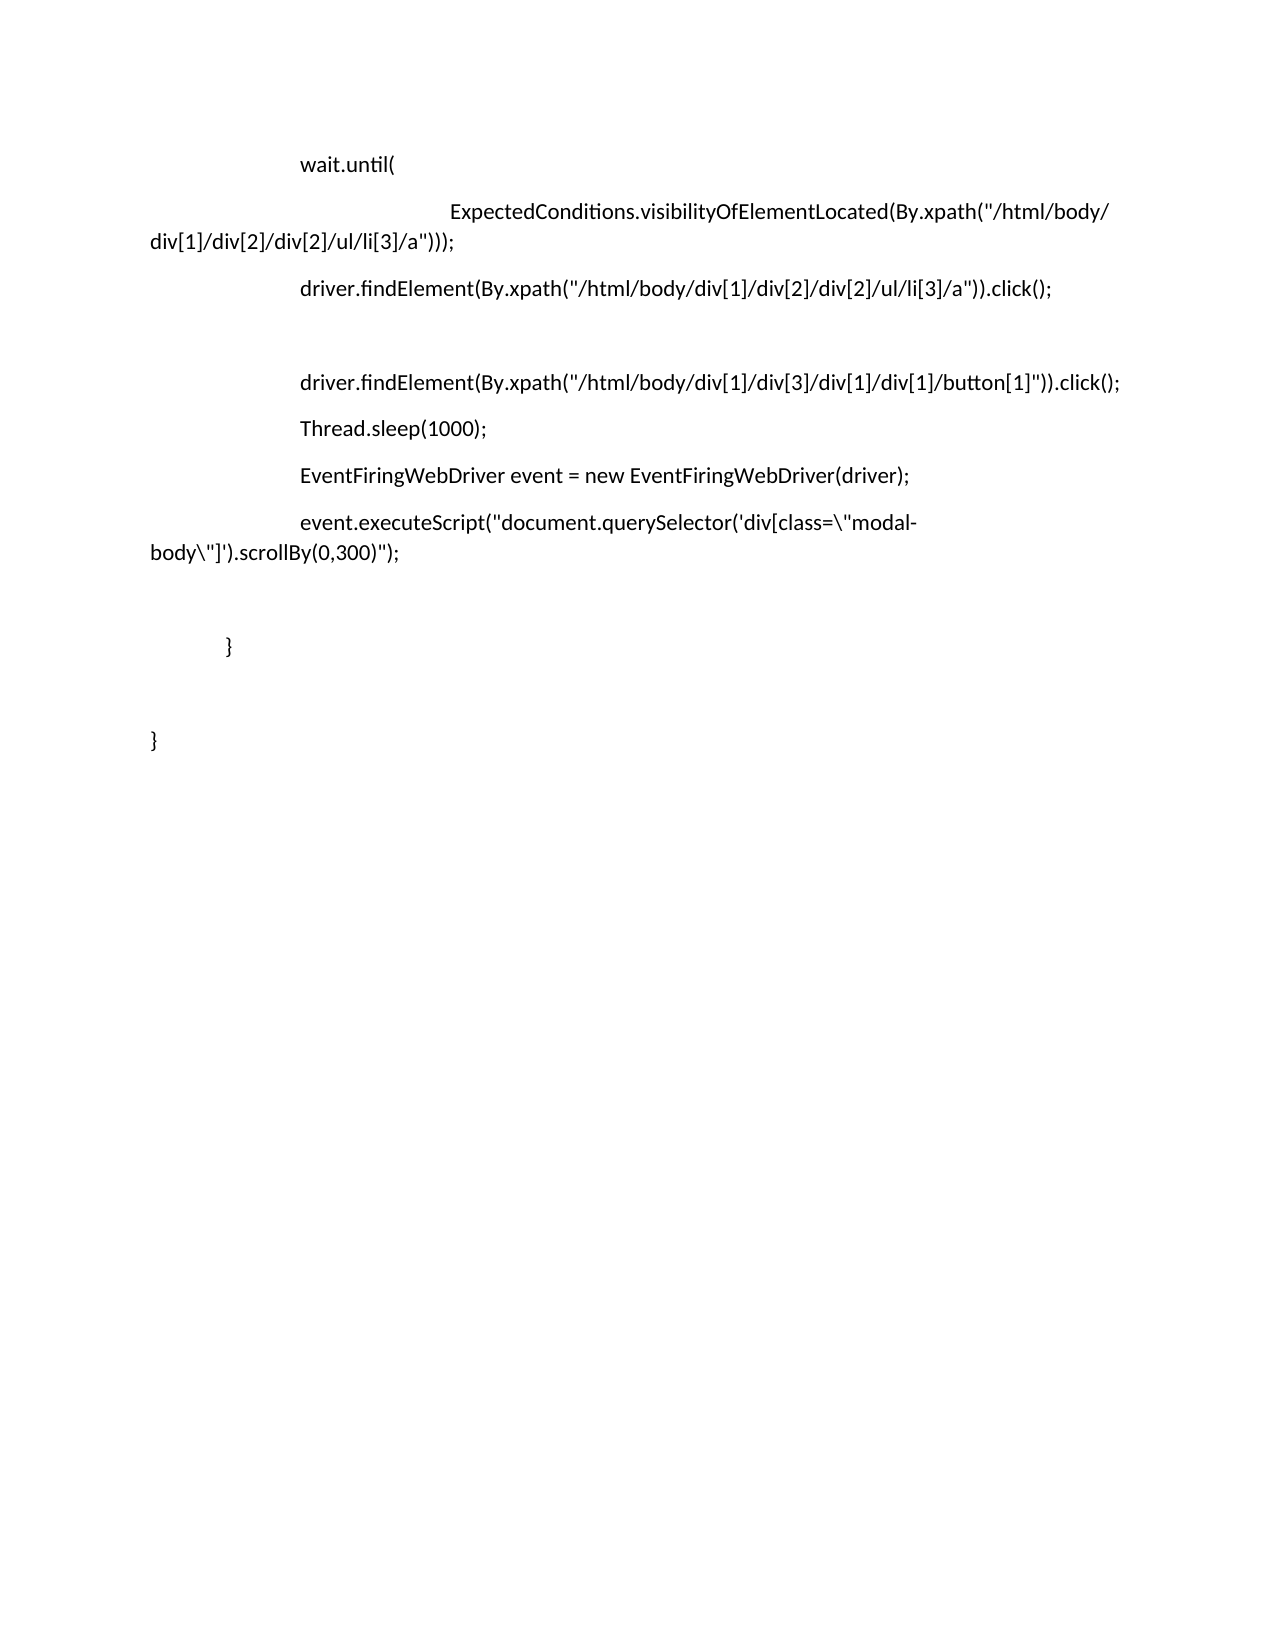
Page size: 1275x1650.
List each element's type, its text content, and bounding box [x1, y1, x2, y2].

text EventFiringWebDriver event = new EventFiringWebDriver(driver); [150, 461, 1125, 489]
text Thread.sleep(1000); [150, 414, 1125, 443]
text } [150, 632, 1125, 660]
text driver.findElement(By.xpath("/html/body/div[1]/div[2]/div[2]/ul/li[3]/a")).click(); [150, 274, 1125, 302]
text } [150, 726, 1125, 754]
text ExpectedConditions.visibilityOfElementLocated(By.xpath("/html/body/div[1]/div[2]/div[2]/ul/li[3]/a"))); [150, 197, 1125, 255]
text event.executeScript("document.querySelector('div[class=\"modal-body\"]').scrollBy(0,300)"); [150, 508, 1125, 567]
text wait.until( [150, 150, 1125, 178]
text driver.findElement(By.xpath("/html/body/div[1]/div[3]/div[1]/div[1]/button[1]")).click(); [150, 368, 1125, 396]
